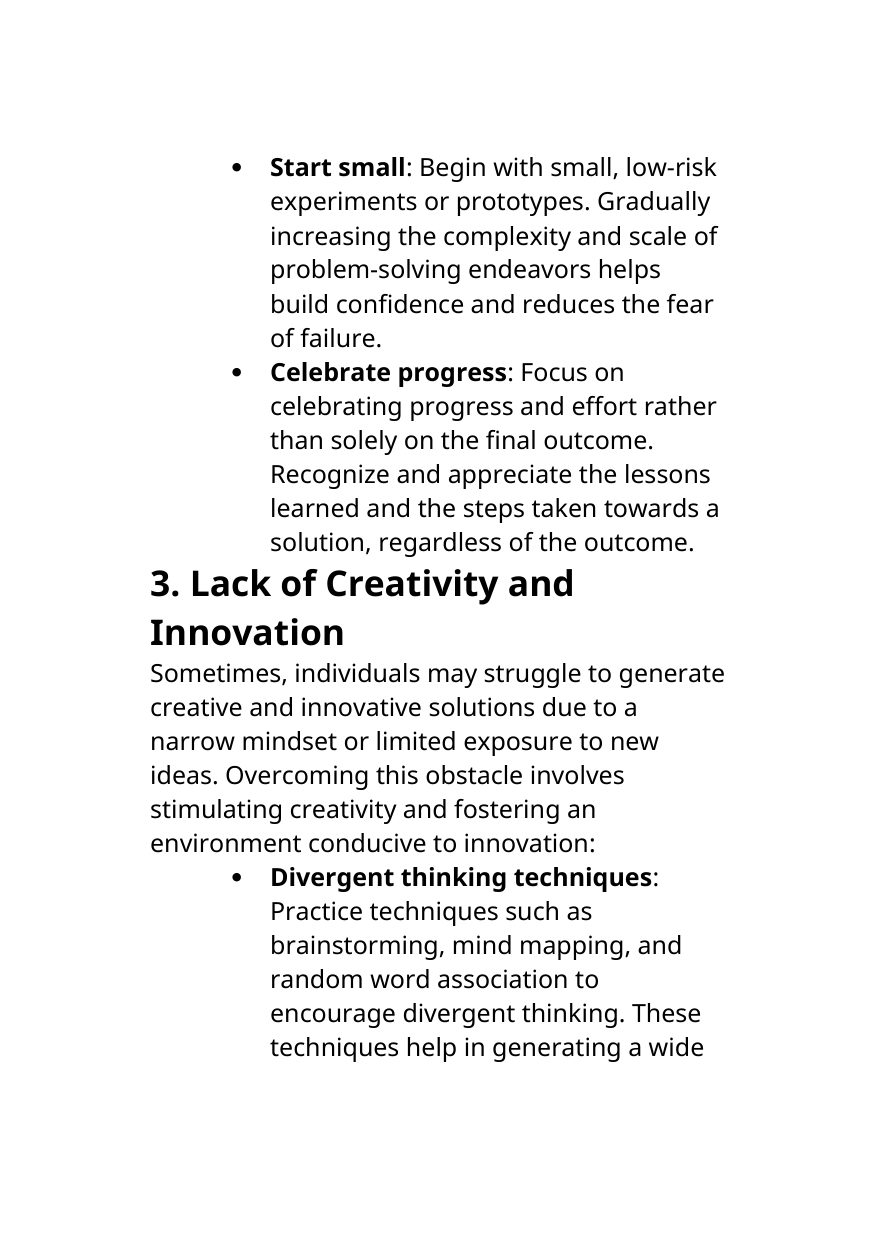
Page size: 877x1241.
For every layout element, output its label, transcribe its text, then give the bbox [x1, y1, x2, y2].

subtitle 3. Lack of Creativity and Innovation [150, 559, 727, 655]
text Sometimes, individuals may struggle to generate creative and innovative solutions due to a narrow mindset or limited exposure to new ideas. Overcoming this obstacle involves stimulating creativity and fostering an environment conducive to innovation: [150, 655, 727, 859]
list Celebrate progress: Focus on celebrating progress and effort rather than solely on the final outcome. Recognize and appreciate the lessons learned and the steps taken towards a solution, regardless of the outcome. [232, 354, 727, 559]
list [232, 859, 727, 1064]
list Start small: Begin with small, low-risk experiments or prototypes. Gradually increasing the complexity and scale of problem-solving endeavors helps build confidence and reduces the fear of failure. [232, 150, 727, 354]
